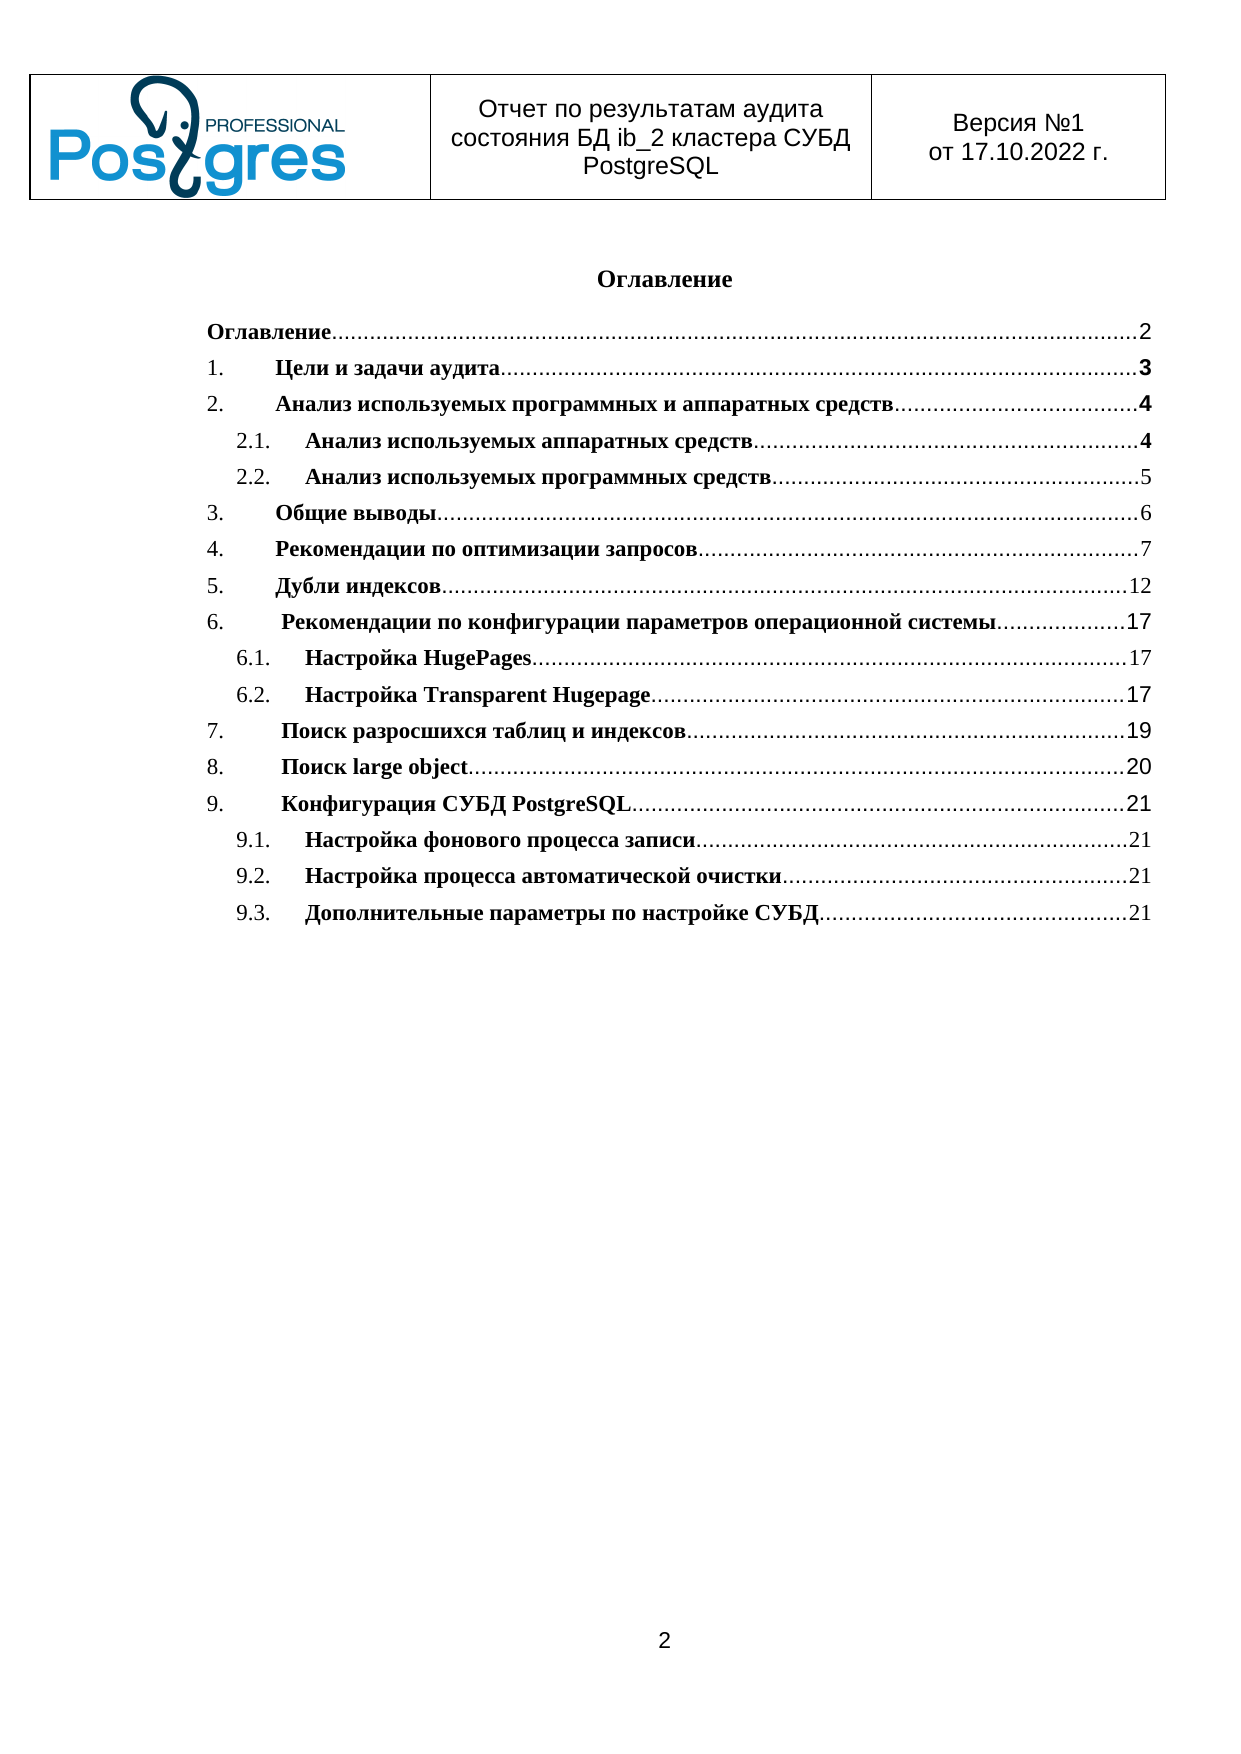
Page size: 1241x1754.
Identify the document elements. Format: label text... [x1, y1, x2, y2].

subtitle Оглавление [177, 264, 1152, 293]
picture [49, 75, 346, 199]
